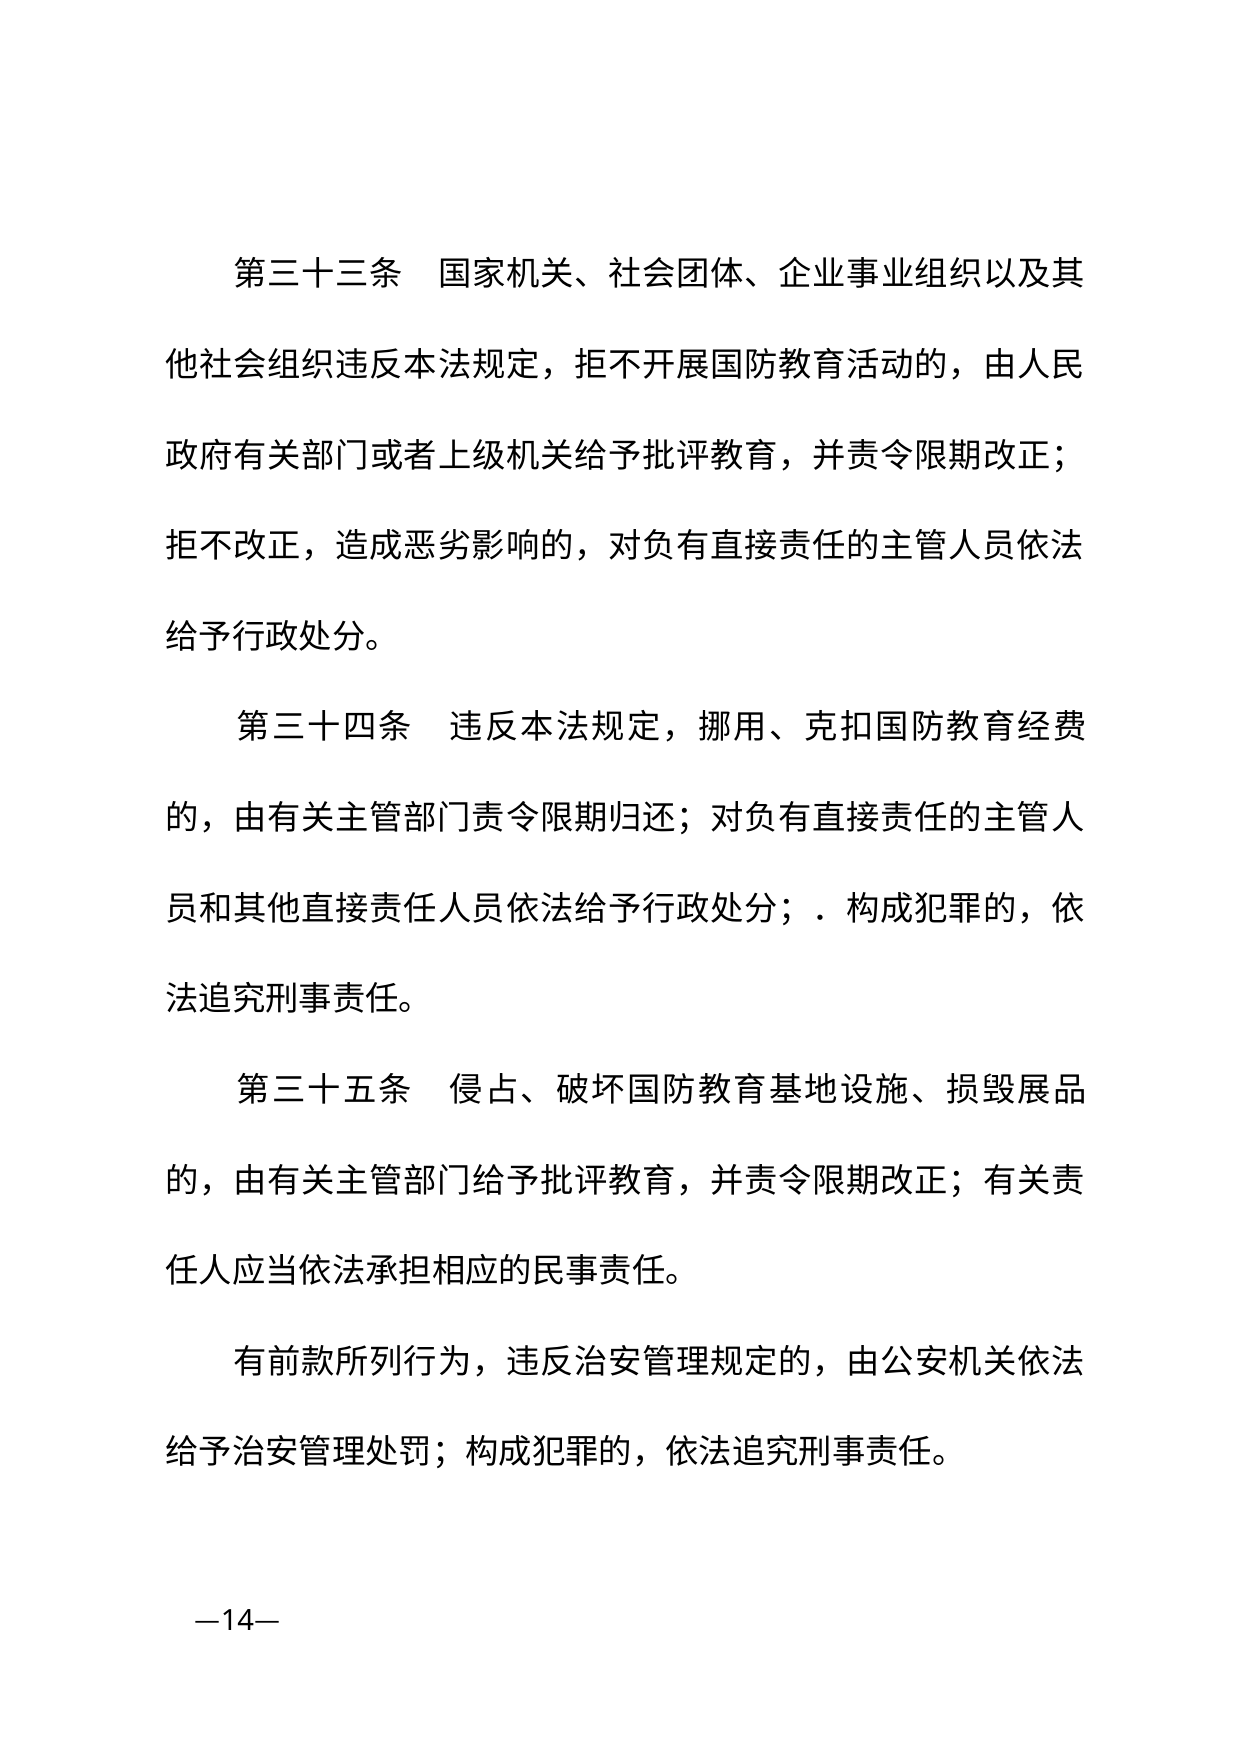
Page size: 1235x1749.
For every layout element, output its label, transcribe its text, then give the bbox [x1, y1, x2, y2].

text 有前款所列行为，违反治安管理规定的，由公安机关依法给予治安管理处罚；构成犯罪的，依法追究刑事责任。 [165, 1313, 1087, 1495]
text 第三十四条 违反本法规定，挪用、克扣国防教育经费的，由有关主管部门责令限期归还；对负有直接责任的主管人员和其他直接责任人员依法给予行政处分；．构成犯罪的，依法追究刑事责任。 [165, 679, 1087, 1042]
text 第三十三条 国家机关、社会团体、企业事业组织以及其他社会组织违反本法规定，拒不开展国防教育活动的，由人民政府有关部门或者上级机关给予批评教育，并责令限期改正；拒不改正，造成恶劣影响的，对负有直接责任的主管人员依法给予行政处分。 [165, 226, 1087, 679]
text 第三十五条 侵占、破坏国防教育基地设施、损毁展品的，由有关主管部门给予批评教育，并责令限期改正；有关责任人应当依法承担相应的民事责任。 [165, 1042, 1087, 1313]
